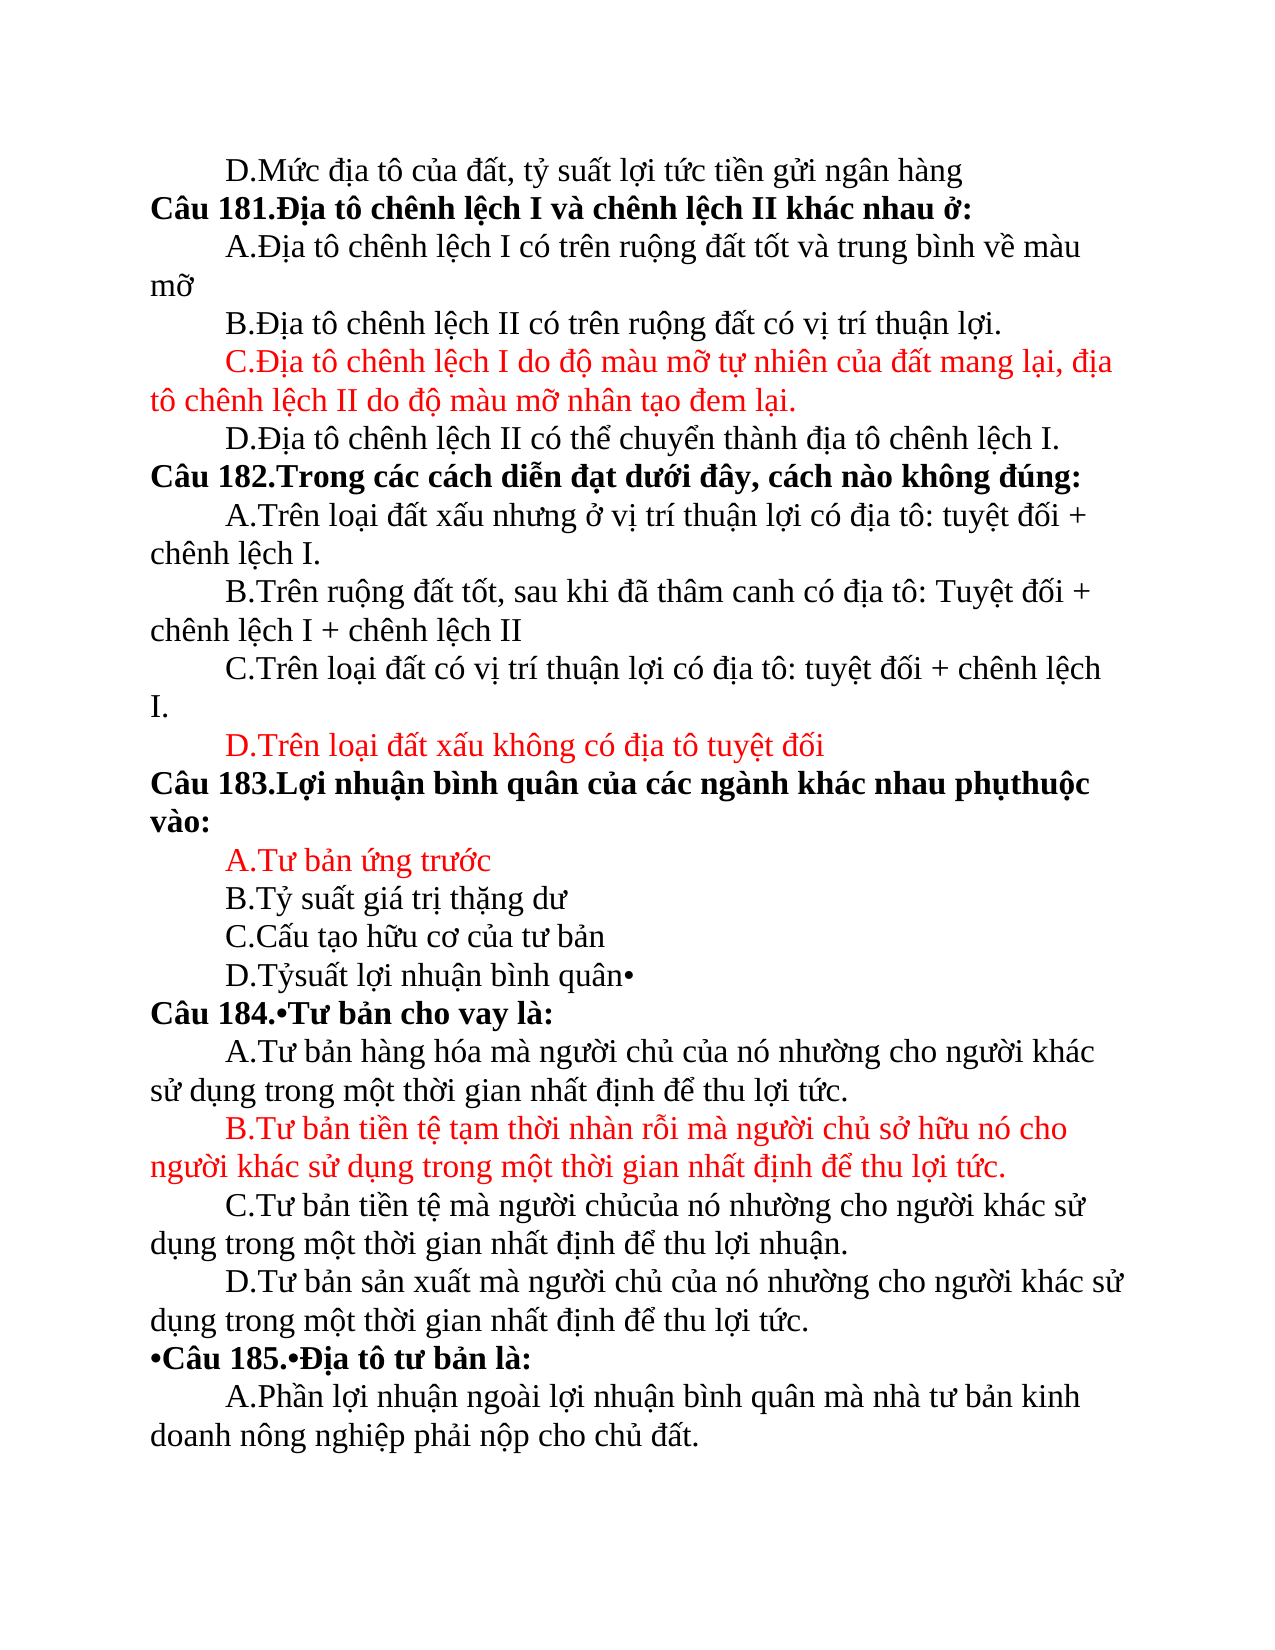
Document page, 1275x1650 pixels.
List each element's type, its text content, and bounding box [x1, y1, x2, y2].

text D.Trên loại đất xấu không có địa tô tuyệt đối [150, 725, 1125, 763]
text C.Địa tô chênh lệch I do độ màu mỡ tự nhiên của đất mang lại, địa tô chênh lệch II do độ màu mỡ nhân tạo đem lại. [150, 342, 1125, 418]
text B.Tư bản tiền tệ tạm thời nhàn rỗi mà người chủ sở hữu nó cho người khác sử dụng trong một thời gian nhất định để thu lợi tức. [150, 1108, 1125, 1185]
text Câu 182.Trong các cách diễn đạt dưới đây, cách nào không đúng: [150, 457, 1125, 495]
text B.Trên ruộng đất tốt, sau khi đã thâm canh có địa tô: Tuyệt đối + chênh lệch I + chênh lệch II [150, 572, 1125, 648]
text C.Tư bản tiền tệ mà người chủcủa nó nhường cho người khác sử dụng trong một thời gian nhất định để thu lợi nhuận. [150, 1185, 1125, 1262]
text Câu 181.Địa tô chênh lệch I và chênh lệch II khác nhau ở: [150, 188, 1125, 227]
text Câu 184.•Tư bản cho vay là: [150, 993, 1125, 1032]
text A.Phần lợi nhuận ngoài lợi nhuận bình quân mà nhà tư bản kinh doanh nông nghiệp phải nộp cho chủ đất. [150, 1377, 1125, 1453]
text A.Tư bản ứng trước [150, 840, 1125, 878]
text A.Trên loại đất xấu nhưng ở vị trí thuận lợi có địa tô: tuyệt đối + chênh lệch I. [150, 495, 1125, 572]
text Câu 183.Lợi nhuận bình quân của các ngành khác nhau phụthuộc vào: [150, 763, 1125, 840]
text C.Trên loại đất có vị trí thuận lợi có địa tô: tuyệt đối + chênh lệch I. [150, 648, 1125, 725]
text D.Tư bản sản xuất mà người chủ của nó nhường cho người khác sử dụng trong một thời gian nhất định để thu lợi tức. [150, 1262, 1125, 1338]
text D.Địa tô chênh lệch II có thể chuyển thành địa tô chênh lệch I. [150, 418, 1125, 457]
text B.Địa tô chênh lệch II có trên ruộng đất có vị trí thuận lợi. [150, 303, 1125, 342]
text C.Cấu tạo hữu cơ của tư bản [150, 917, 1125, 955]
text D.Mức địa tô của đất, tỷ suất lợi tức tiền gửi ngân hàng [150, 150, 1125, 188]
text A.Địa tô chênh lệch I có trên ruộng đất tốt và trung bình về màu mỡ [150, 227, 1125, 303]
text B.Tỷ suất giá trị thặng dư [150, 878, 1125, 917]
text A.Tư bản hàng hóa mà người chủ của nó nhường cho người khác sử dụng trong một thời gian nhất định để thu lợi tức. [150, 1032, 1125, 1108]
text •Câu 185.•Địa tô tư bản là: [150, 1338, 1125, 1377]
text D.Tỷsuất lợi nhuận bình quân• [150, 955, 1125, 993]
